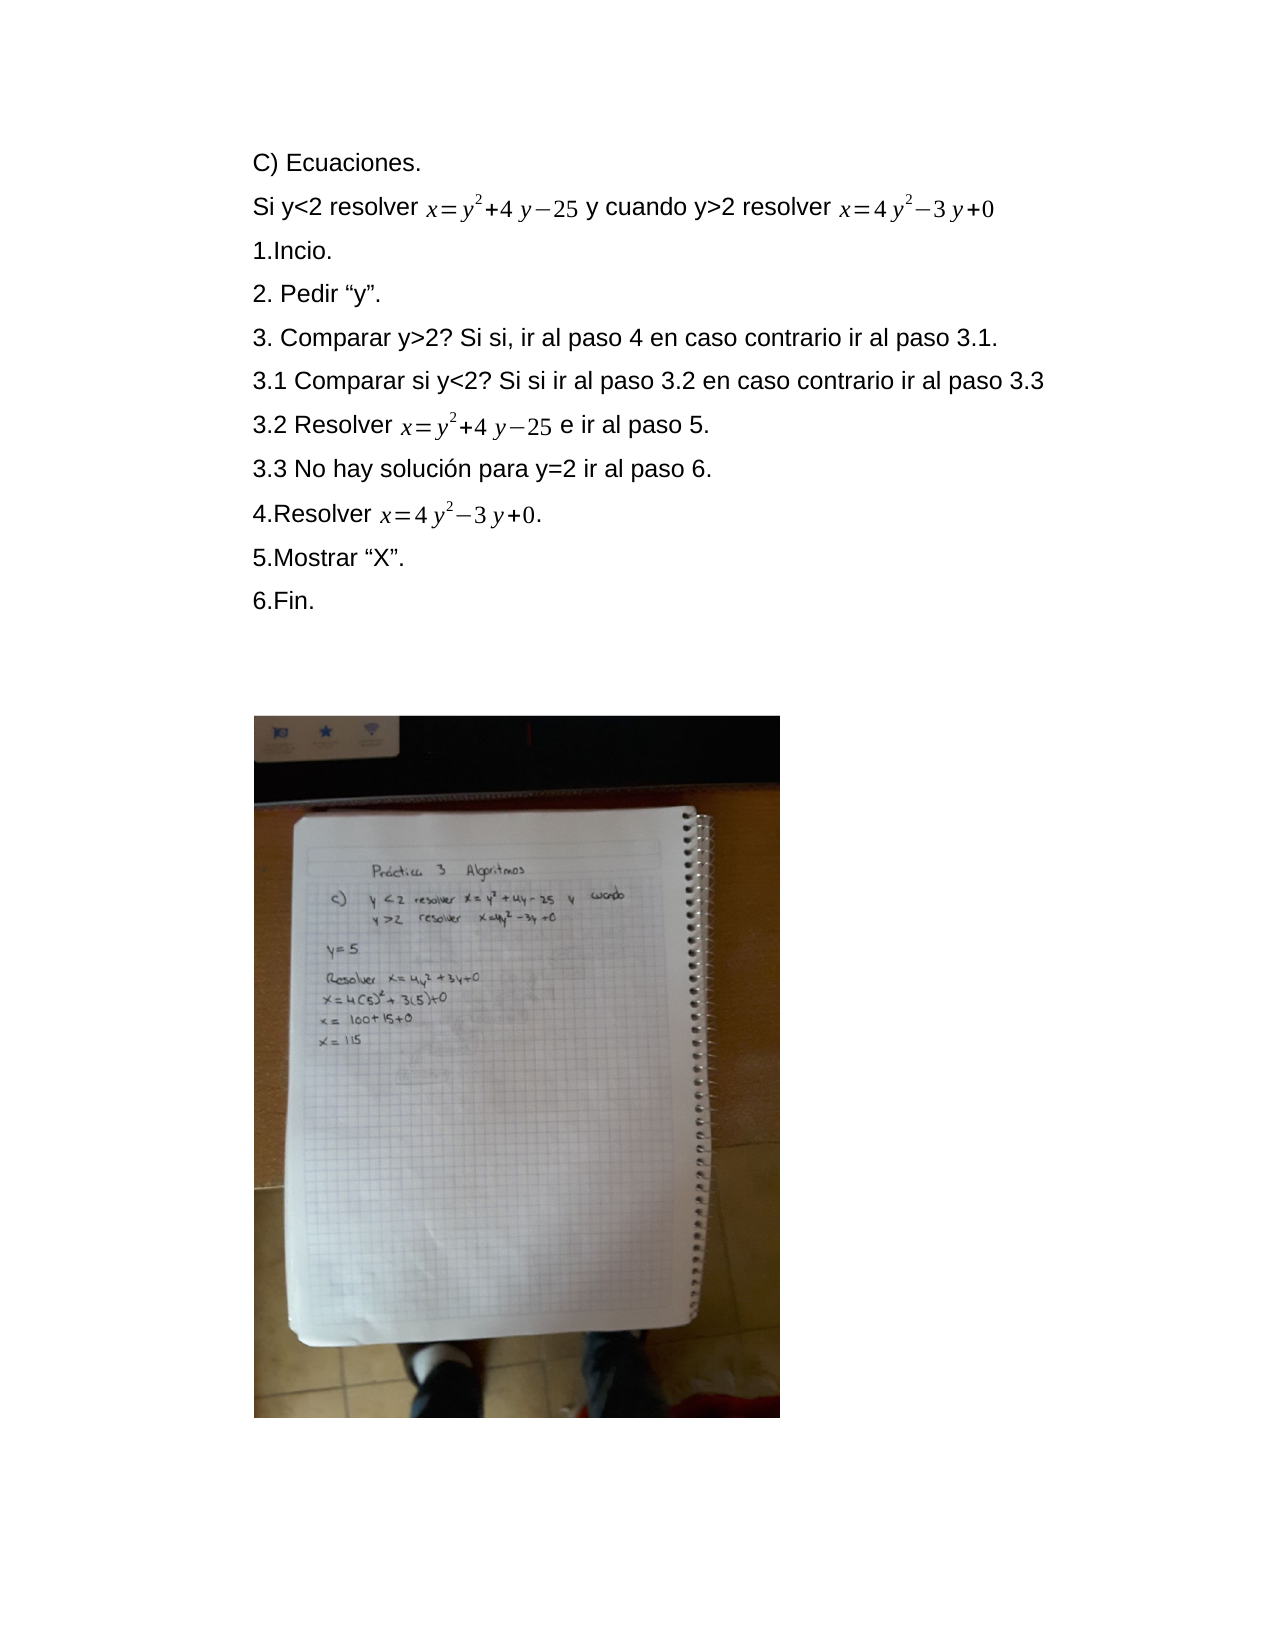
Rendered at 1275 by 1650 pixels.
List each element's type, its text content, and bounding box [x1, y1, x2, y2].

text 4.Resolver . [252, 497, 1098, 528]
text 3. Comparar y>2? Si si, ir al paso 4 en caso contrario ir al paso 3.1. [252, 322, 1098, 351]
text 6.Fin. [252, 586, 1098, 615]
text C) Ecuaciones. [252, 148, 1098, 176]
text 3.3 No hay solución para y=2 ir al paso 6. [252, 454, 1098, 483]
text 3.2 Resolver e ir al paso 5. [252, 409, 1098, 440]
text 5.Mostrar “X”. [252, 543, 1098, 572]
picture [254, 716, 780, 1417]
text 2. Pedir “y”. [252, 279, 1098, 308]
text Si y<2 resolver y cuando y>2 resolver [252, 191, 1098, 222]
text 1.Incio. [252, 236, 1098, 265]
text 3.1 Comparar si y<2? Si si ir al paso 3.2 en caso contrario ir al paso 3.3 [252, 366, 1098, 394]
